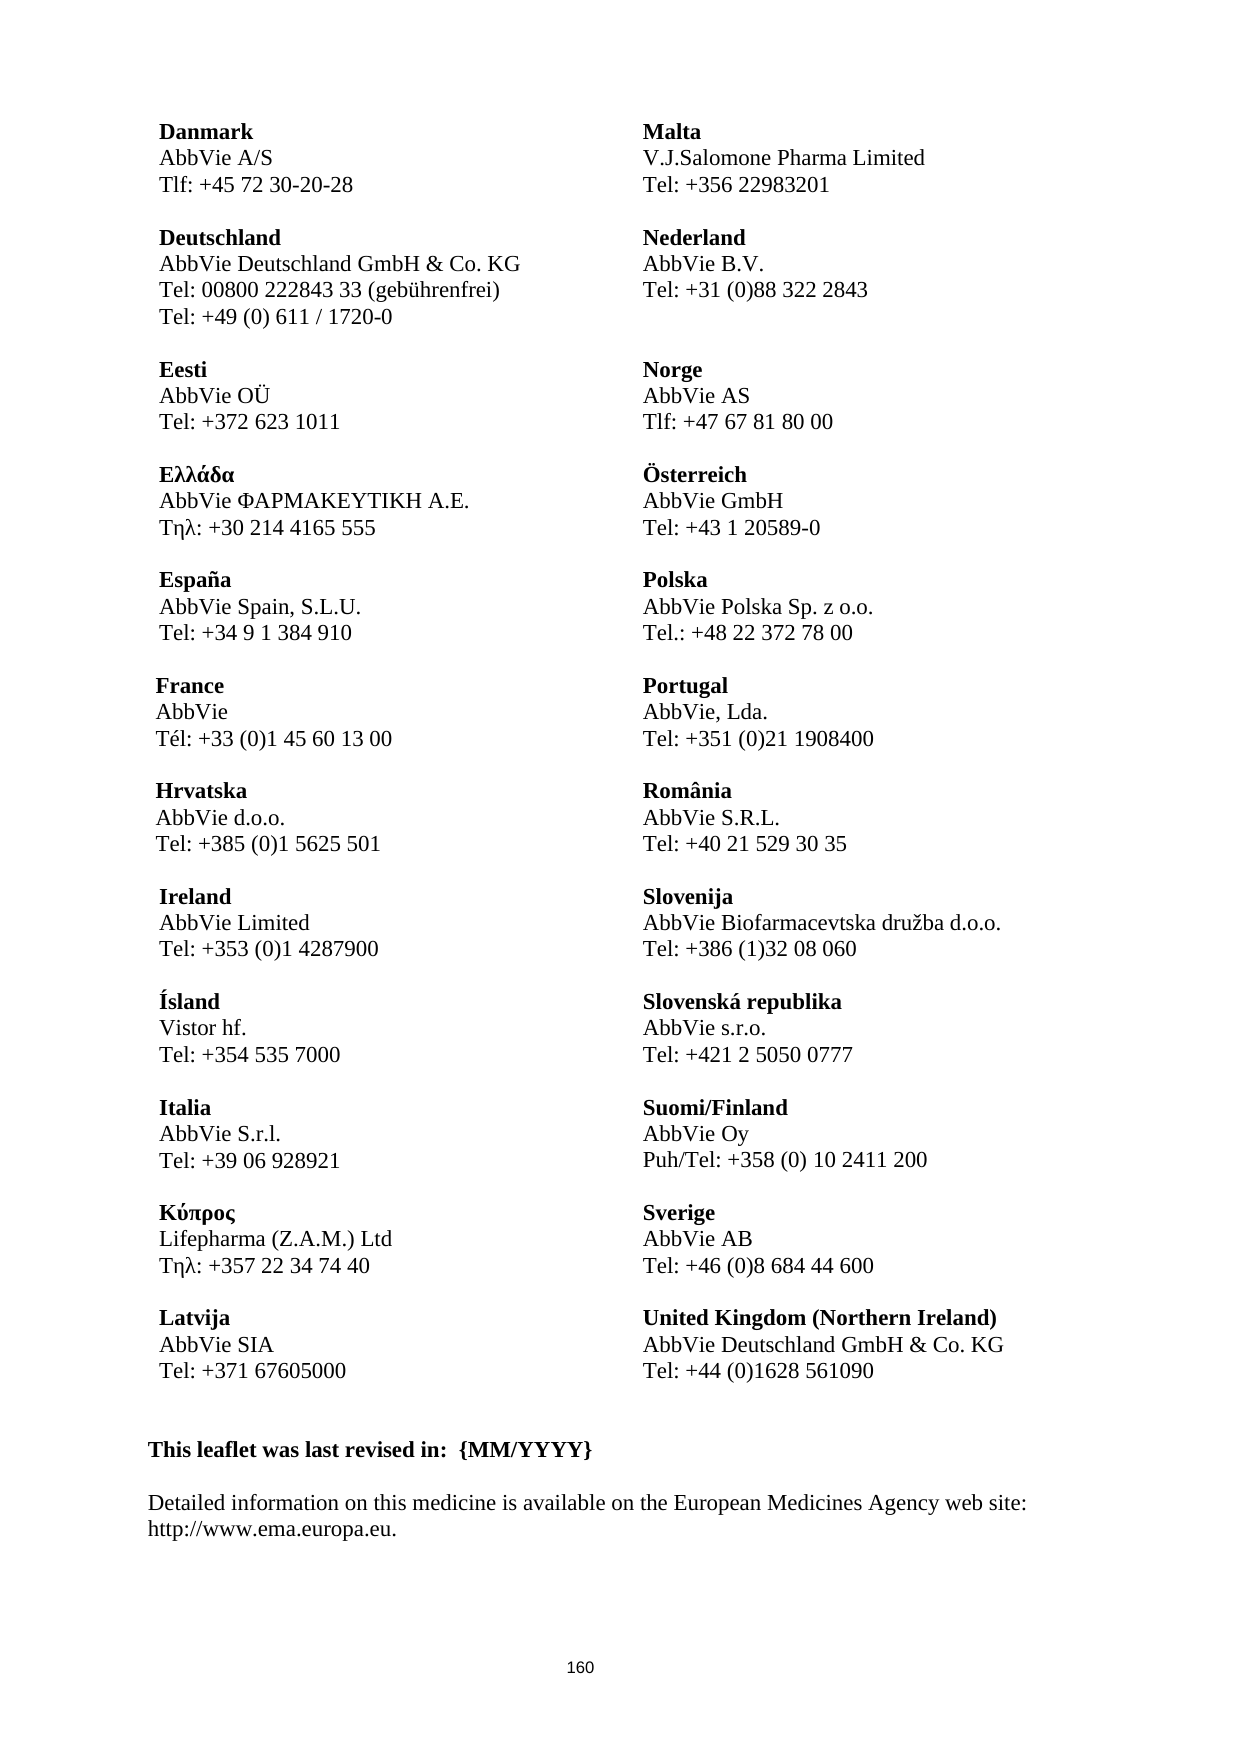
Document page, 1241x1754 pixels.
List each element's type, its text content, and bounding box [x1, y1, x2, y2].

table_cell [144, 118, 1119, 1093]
text This leaflet was last revised in: {MM/YYYY} [148, 1436, 1092, 1462]
text Detailed information on this medicine is available on the European Medicines Agency web site: http://www.ema.europa.eu. [148, 1489, 1092, 1542]
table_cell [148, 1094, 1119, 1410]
